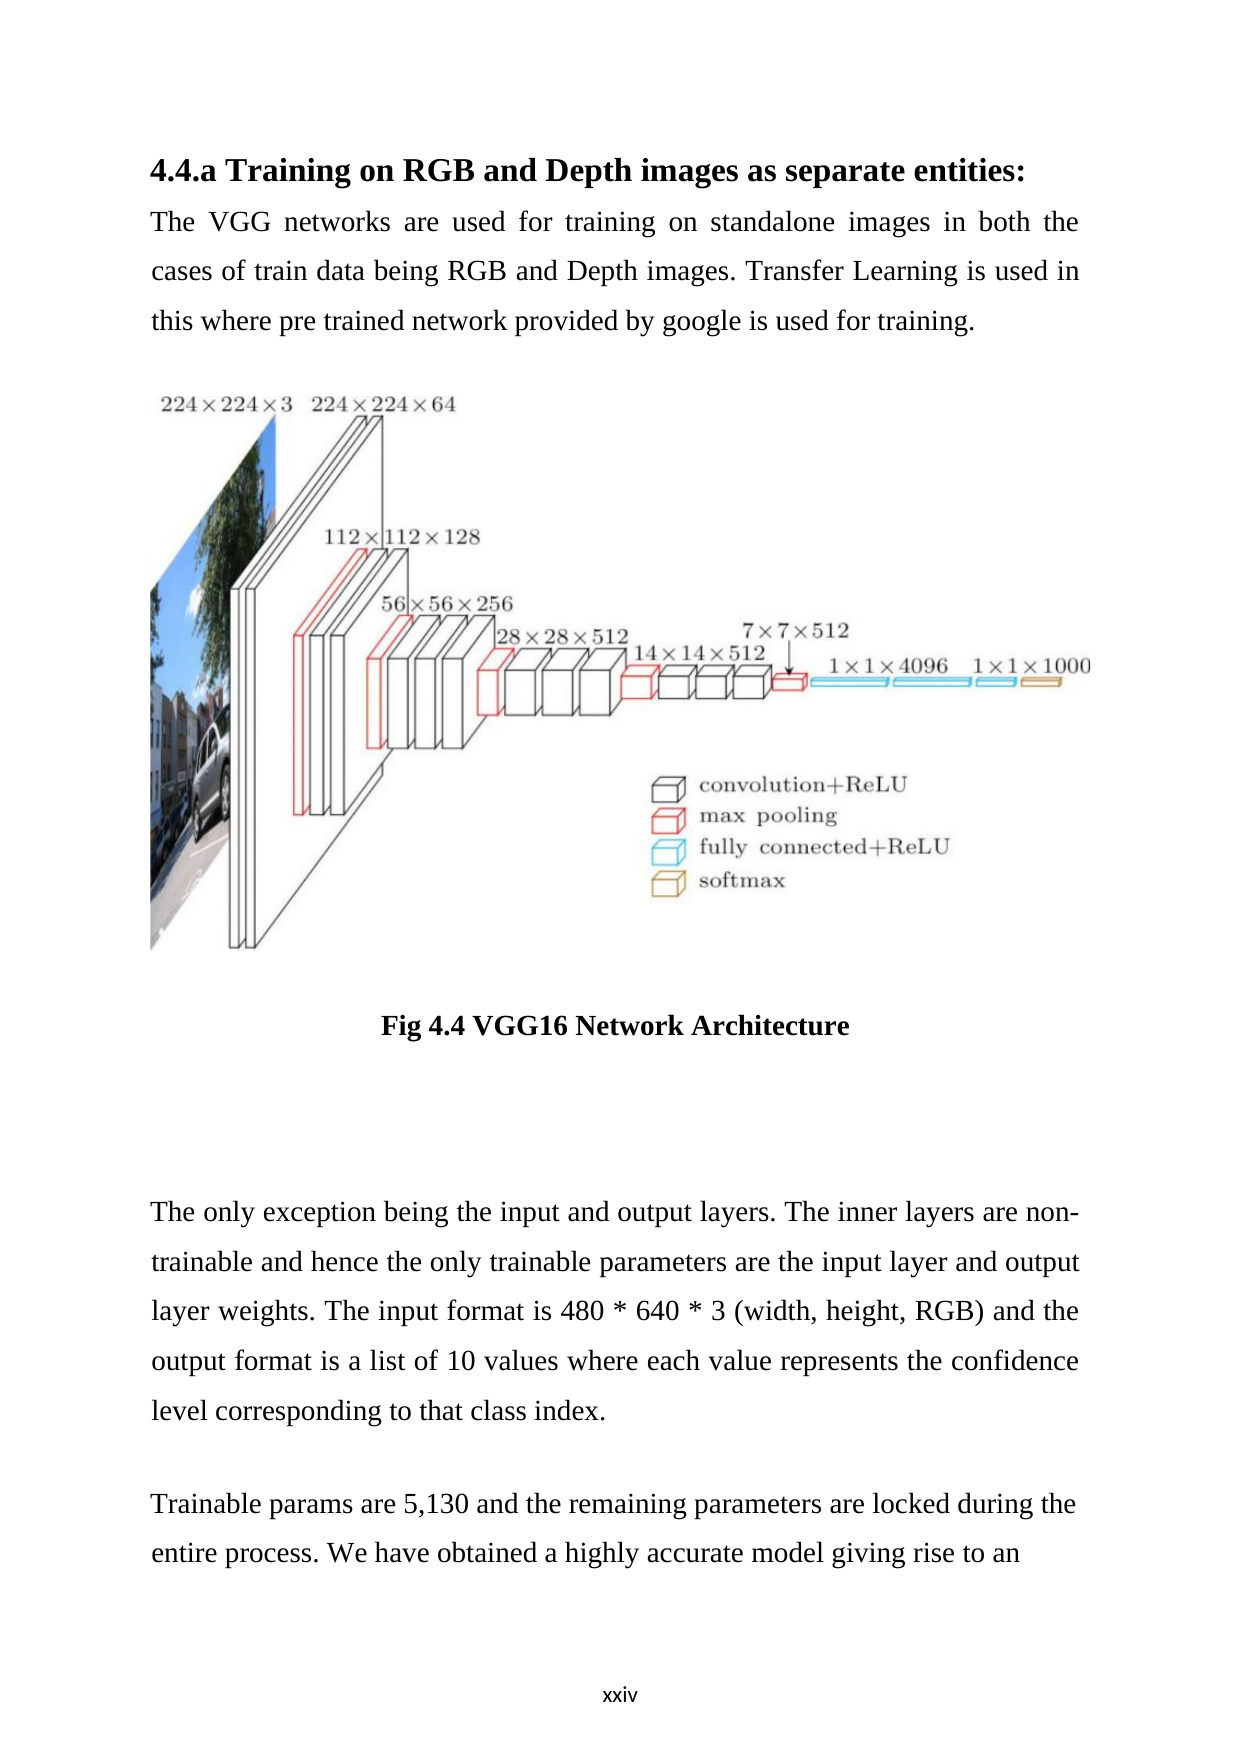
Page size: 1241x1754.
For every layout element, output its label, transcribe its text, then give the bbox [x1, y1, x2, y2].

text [150, 1486, 1081, 1569]
picture [150, 396, 1091, 951]
text The VGG networks are used for training on standalone images in both the cases of train data being RGB and Depth images. Transfer Learning is used in this where pre trained network provided by google is used for training. [150, 204, 1081, 336]
text Fig 4.4 VGG16 Network Architecture [150, 1008, 1081, 1041]
text The only exception being the input and output layers. The inner layers are non-trainable and hence the only trainable parameters are the input layer and output layer weights. The input format is 480 * 640 * 3 (width, height, RGB) and the output format is a list of 10 values where each value represents the confidence level corresponding to that class index. [150, 1194, 1081, 1426]
subtitle 4.4.a Training on RGB and Depth images as separate entities: [150, 150, 1081, 188]
